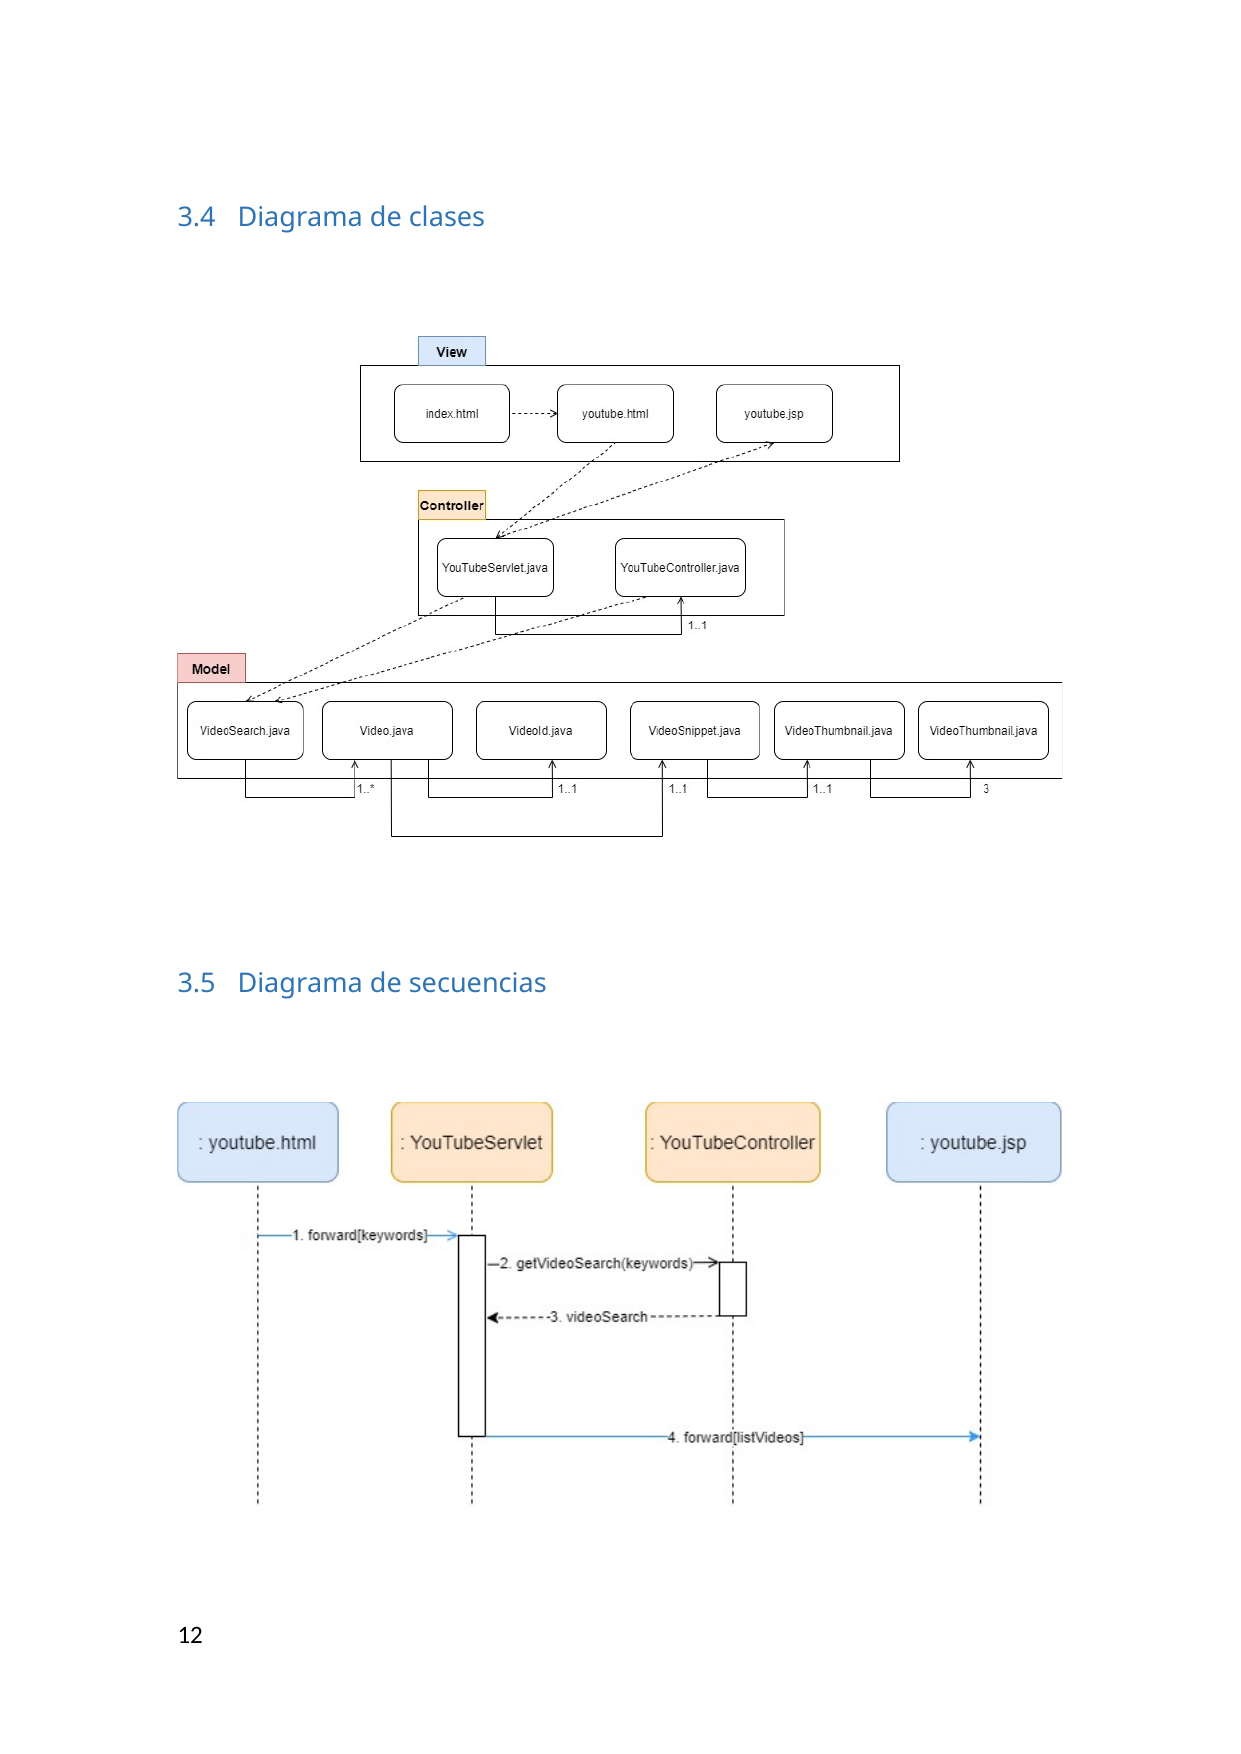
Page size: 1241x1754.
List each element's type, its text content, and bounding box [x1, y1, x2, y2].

subtitle Diagrama de clases [177, 197, 1063, 234]
picture [177, 336, 1063, 845]
subtitle Diagrama de secuencias [177, 963, 1063, 1000]
picture [177, 1102, 1063, 1507]
